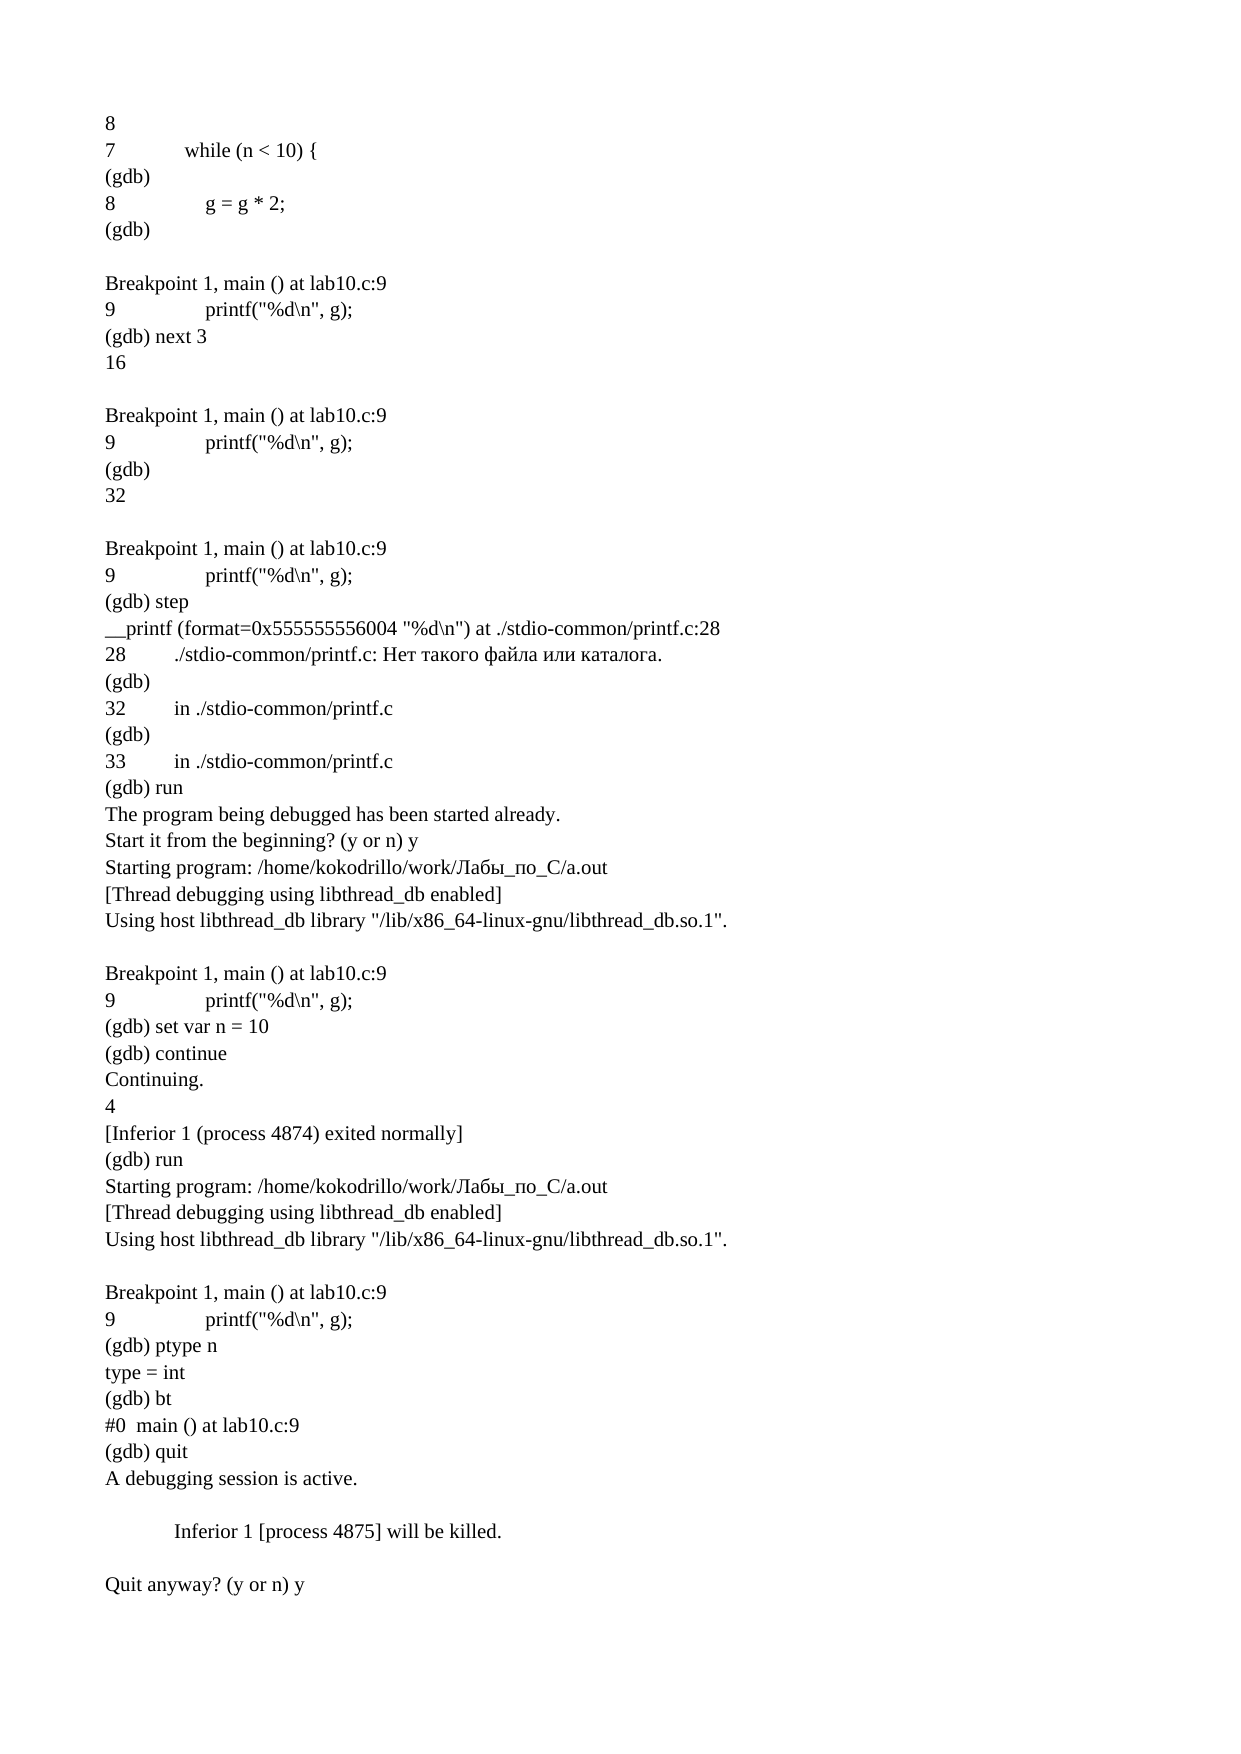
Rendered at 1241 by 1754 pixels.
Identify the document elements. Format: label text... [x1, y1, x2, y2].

text (gdb) quit [105, 1437, 1121, 1464]
text Starting program: /home/kokodrillo/work/Лабы_по_С/a.out [105, 1172, 1121, 1198]
text 33 in ./stdio-common/printf.c [105, 747, 1121, 773]
text (gdb) continue [105, 1039, 1121, 1066]
text 4 [105, 1092, 1121, 1119]
text (gdb) set var n = 10 [105, 1012, 1121, 1039]
text (gdb) [105, 216, 1121, 242]
text 9 printf("%d\n", g); [105, 986, 1121, 1012]
text Breakpoint 1, main () at lab10.c:9 [105, 402, 1121, 428]
text [Thread debugging using libthread_db enabled] [105, 880, 1121, 906]
text Continuing. [105, 1066, 1121, 1092]
text [Thread debugging using libthread_db enabled] [105, 1198, 1121, 1225]
text 28 ./stdio-common/printf.c: Нет такого файла или каталога. [105, 641, 1121, 667]
text (gdb) next 3 [105, 322, 1121, 348]
text (gdb) run [105, 1145, 1121, 1172]
text Using host libthread_db library "/lib/x86_64-linux-gnu/libthread_db.so.1". [105, 1225, 1121, 1252]
text #0 main () at lab10.c:9 [105, 1411, 1121, 1437]
text 9 printf("%d\n", g); [105, 428, 1121, 455]
text 9 printf("%d\n", g); [105, 295, 1121, 322]
text (gdb) ptype n [105, 1331, 1121, 1358]
text (gdb) [105, 667, 1121, 694]
text [Inferior 1 (process 4874) exited normally] [105, 1119, 1121, 1145]
text (gdb) [105, 162, 1121, 189]
text 9 printf("%d\n", g); [105, 1305, 1121, 1331]
text 32 [105, 481, 1121, 508]
text The program being debugged has been started already. [105, 800, 1121, 827]
text Breakpoint 1, main () at lab10.c:9 [105, 959, 1121, 986]
text type = int [105, 1358, 1121, 1384]
text Breakpoint 1, main () at lab10.c:9 [105, 534, 1121, 561]
text Breakpoint 1, main () at lab10.c:9 [105, 269, 1121, 295]
text (gdb) step [105, 587, 1121, 614]
text Inferior 1 [process 4875] will be killed. [105, 1517, 1121, 1544]
text Breakpoint 1, main () at lab10.c:9 [105, 1278, 1121, 1305]
text Start it from the beginning? (y or n) y [105, 827, 1121, 853]
text (gdb) [105, 455, 1121, 481]
text Using host libthread_db library "/lib/x86_64-linux-gnu/libthread_db.so.1". [105, 906, 1121, 933]
text (gdb) run [105, 773, 1121, 800]
text 9 printf("%d\n", g); [105, 561, 1121, 587]
text A debugging session is active. [105, 1464, 1121, 1491]
text 8 g = g * 2; [105, 189, 1121, 216]
text __printf (format=0x555555556004 "%d\n") at ./stdio-common/printf.c:28 [105, 614, 1121, 641]
text 16 [105, 348, 1121, 375]
text 7 while (n < 10) { [105, 136, 1121, 162]
text (gdb) bt [105, 1384, 1121, 1411]
text 32 in ./stdio-common/printf.c [105, 694, 1121, 720]
text Quit anyway? (y or n) y [105, 1570, 1121, 1597]
text 8 [105, 109, 1121, 136]
text (gdb) [105, 720, 1121, 747]
text Starting program: /home/kokodrillo/work/Лабы_по_С/a.out [105, 853, 1121, 880]
